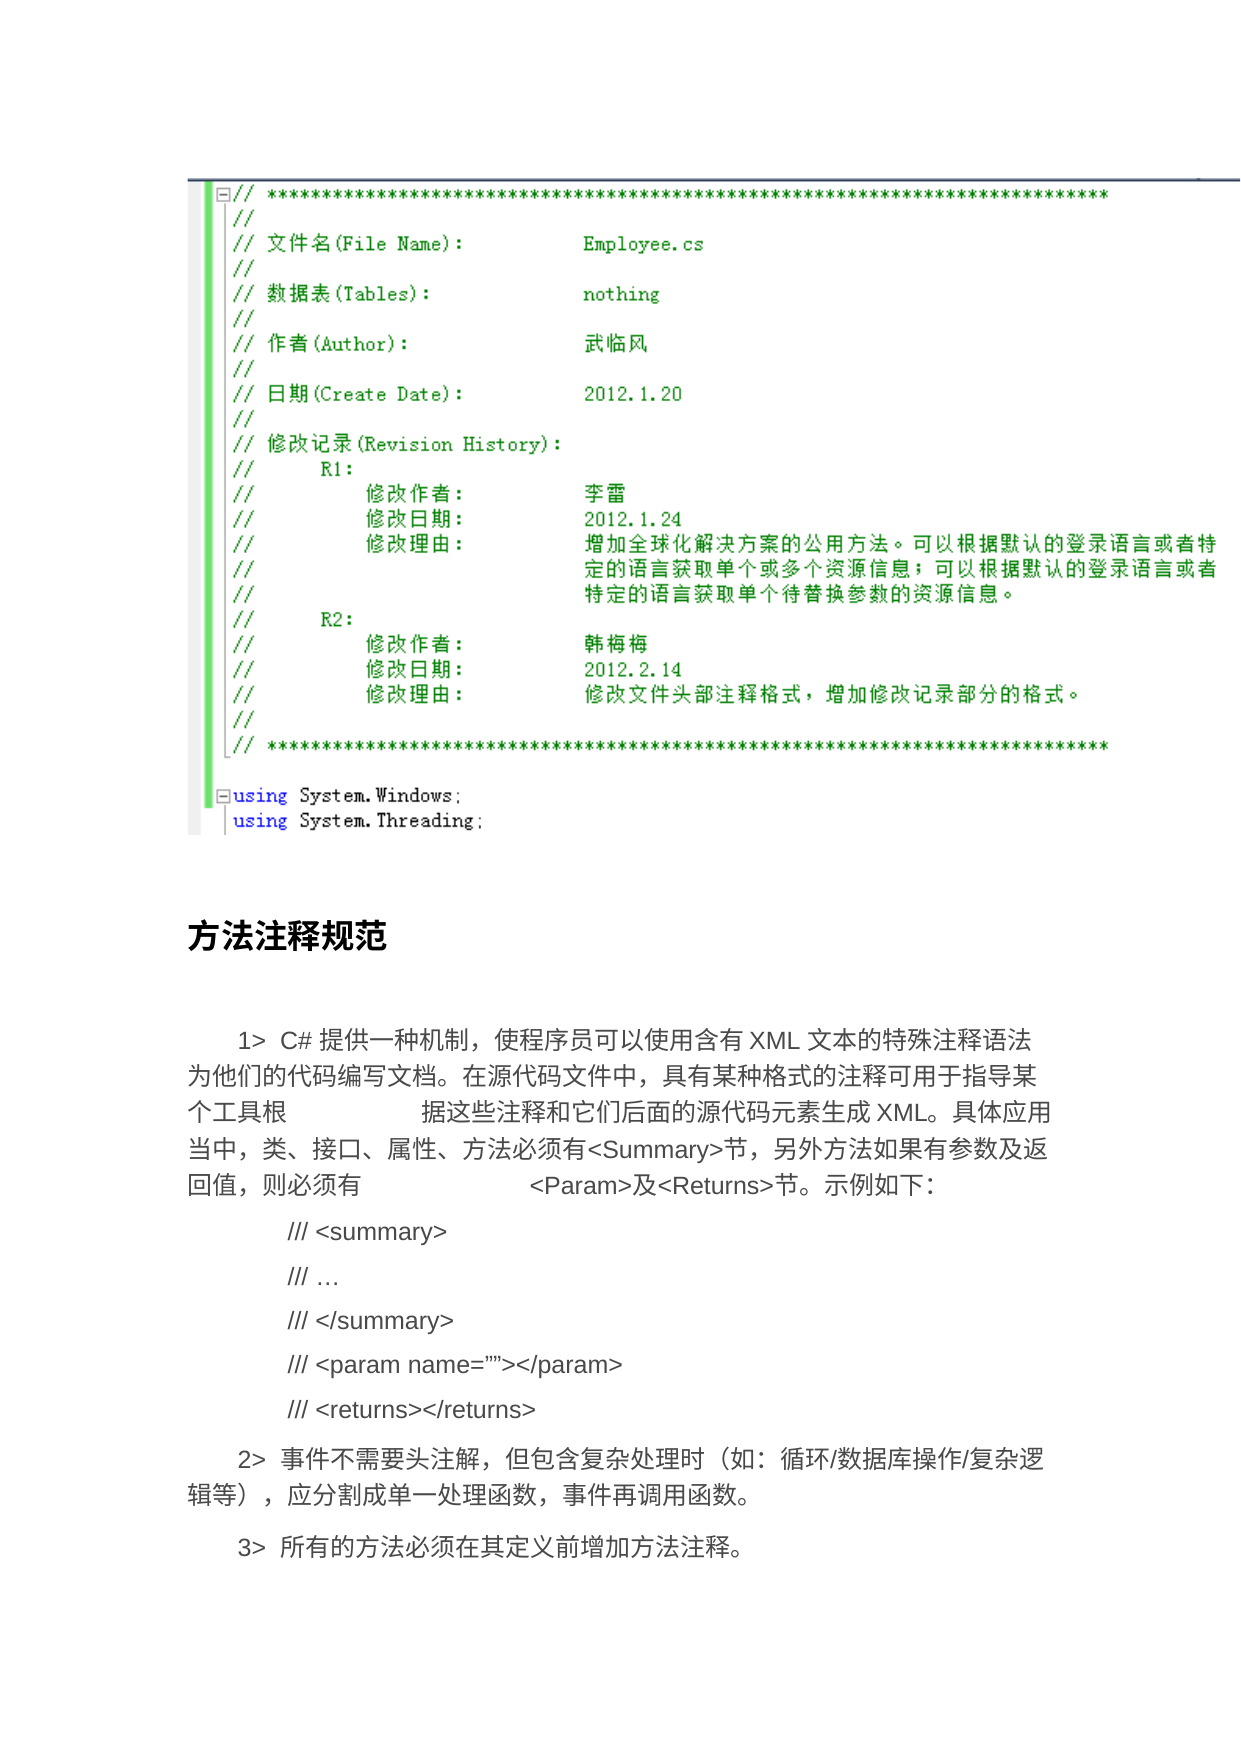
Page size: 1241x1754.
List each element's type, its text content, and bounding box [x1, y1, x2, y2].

text 2> 事件不需要头注解，但包含复杂处理时（如：循环/数据库操作/复杂逻辑等），应分割成单一处理函数，事件再调用函数。 [187, 1439, 1053, 1512]
subtitle 方法注释规范 [187, 910, 1053, 958]
picture [187, 178, 1241, 835]
text /// <summary> [187, 1217, 1053, 1246]
text /// <returns></returns> [187, 1395, 1053, 1423]
text 1> C# 提供一种机制，使程序员可以使用含有XML 文本的特殊注释语法为他们的代码编写文档。在源代码文件中，具有某种格式的注释可用于指导某个工具根 据这些注释和它们后面的源代码元素生成XML。具体应用当中，类、接口、属性、方法必须有<Summary>节，另外方法如果有参数及返回值，则必须有 <Param>及<Returns>节。示例如下： [187, 1020, 1053, 1202]
text 3> 所有的方法必须在其定义前增加方法注释。 [187, 1527, 1053, 1563]
text /// </summary> [187, 1306, 1053, 1335]
text /// … [187, 1262, 1053, 1290]
text /// <param name=””></param> [187, 1350, 1053, 1379]
